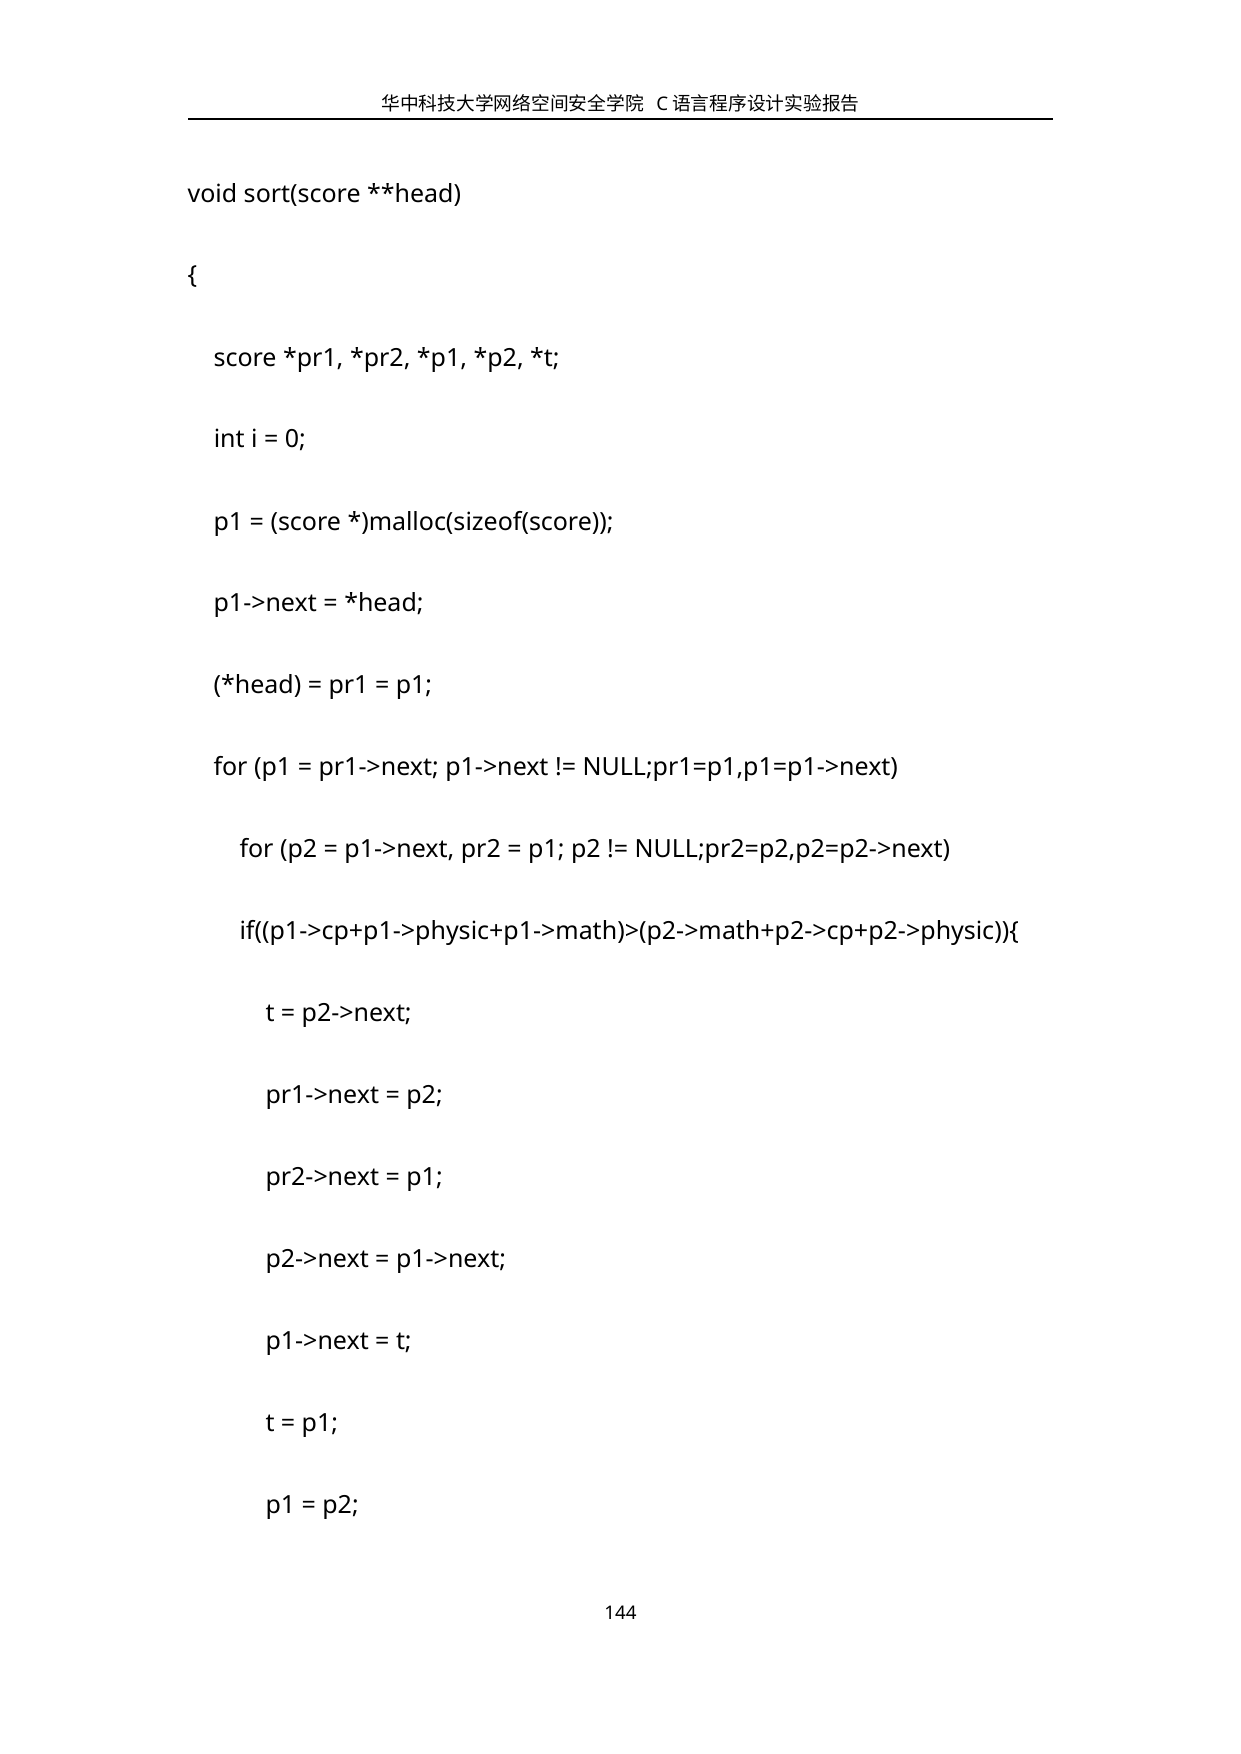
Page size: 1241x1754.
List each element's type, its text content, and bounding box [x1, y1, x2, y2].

text (*head) = pr1 = p1; [187, 652, 1053, 717]
text p1->next = *head; [187, 570, 1053, 635]
text { [187, 242, 1053, 307]
text p2->next = p1->next; [187, 1226, 1053, 1291]
text for (p1 = pr1->next; p1->next != NULL;pr1=p1,p1=p1->next) [187, 734, 1053, 799]
text p1 = (score *)malloc(sizeof(score)); [187, 488, 1053, 553]
text p1->next = t; [187, 1307, 1053, 1372]
text for (p2 = p1->next, pr2 = p1; p2 != NULL;pr2=p2,p2=p2->next) [187, 816, 1053, 881]
text t = p2->next; [187, 979, 1053, 1044]
text t = p1; [187, 1389, 1053, 1454]
text p1 = p2; [187, 1471, 1053, 1536]
text if((p1->cp+p1->physic+p1->math)>(p2->math+p2->cp+p2->physic)){ [187, 898, 1053, 963]
text void sort(score **head) [187, 160, 1053, 225]
text score *pr1, *pr2, *p1, *p2, *t; [187, 324, 1053, 389]
text pr1->next = p2; [187, 1062, 1053, 1127]
text pr2->next = p1; [187, 1143, 1053, 1208]
text int i = 0; [187, 406, 1053, 471]
